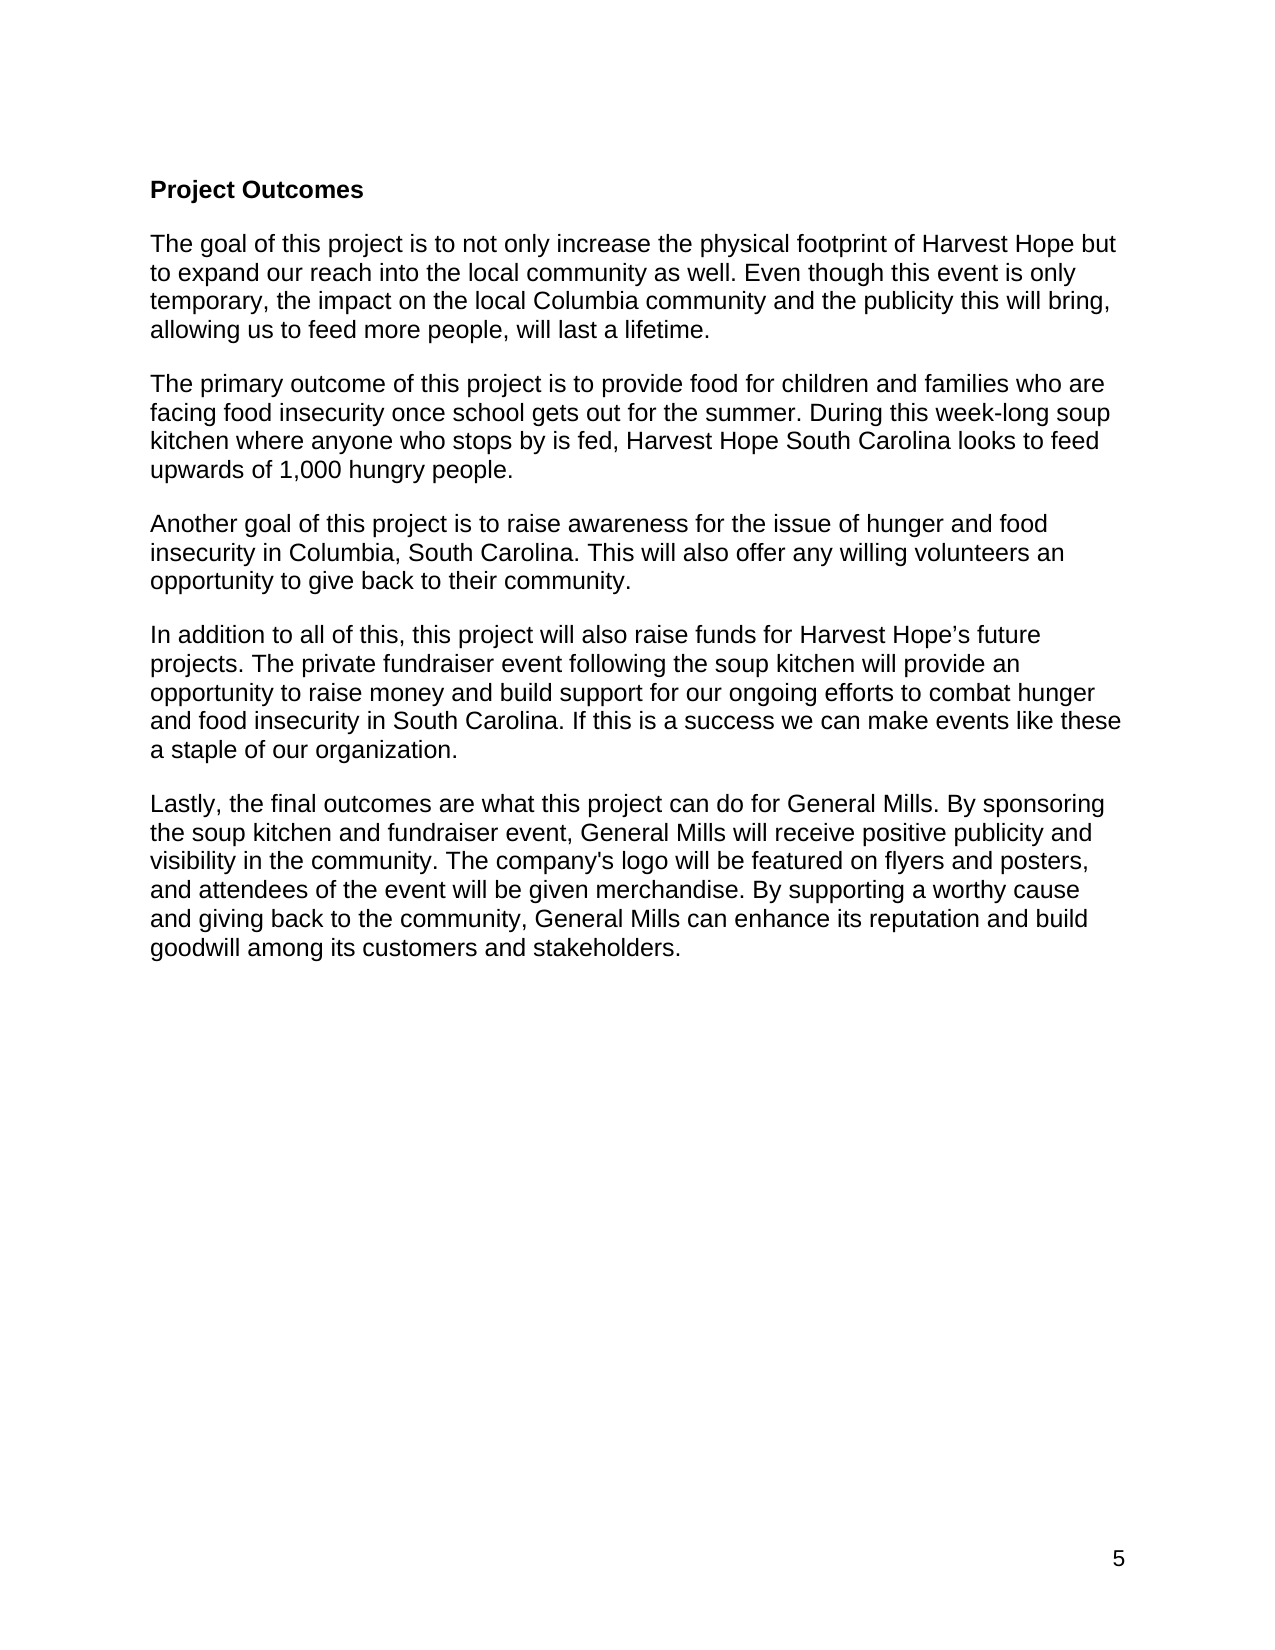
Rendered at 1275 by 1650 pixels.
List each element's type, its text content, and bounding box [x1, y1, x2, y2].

text Project Outcomes [150, 175, 1125, 204]
text Another goal of this project is to raise awareness for the issue of hunger and food insecurity in Columbia, South Carolina. This will also offer any willing volunteers an opportunity to give back to their community. [150, 509, 1125, 595]
text In addition to all of this, this project will also raise funds for Harvest Hope’s future projects. The private fundraiser event following the soup kitchen will provide an opportunity to raise money and build support for our ongoing efforts to combat hunger and food insecurity in South Carolina. If this is a success we can make events like these a staple of our organization. [150, 620, 1125, 764]
text The primary outcome of this project is to provide food for children and families who are facing food insecurity once school gets out for the summer. During this week-long soup kitchen where anyone who stops by is fed, Harvest Hope South Carolina looks to feed upwards of 1,000 hungry people. [150, 369, 1125, 484]
text The goal of this project is to not only increase the physical footprint of Harvest Hope but to expand our reach into the local community as well. Even though this event is only temporary, the impact on the local Columbia community and the publicity this will bring, allowing us to feed more people, will last a lifetime. [150, 229, 1125, 344]
text Lastly, the final outcomes are what this project can do for General Mills. By sponsoring the soup kitchen and fundraiser event, General Mills will receive positive publicity and visibility in the community. The company's logo will be featured on flyers and posters, and attendees of the event will be given merchandise. By supporting a worthy cause and giving back to the community, General Mills can enhance its reputation and build goodwill among its customers and stakeholders. [150, 789, 1125, 961]
